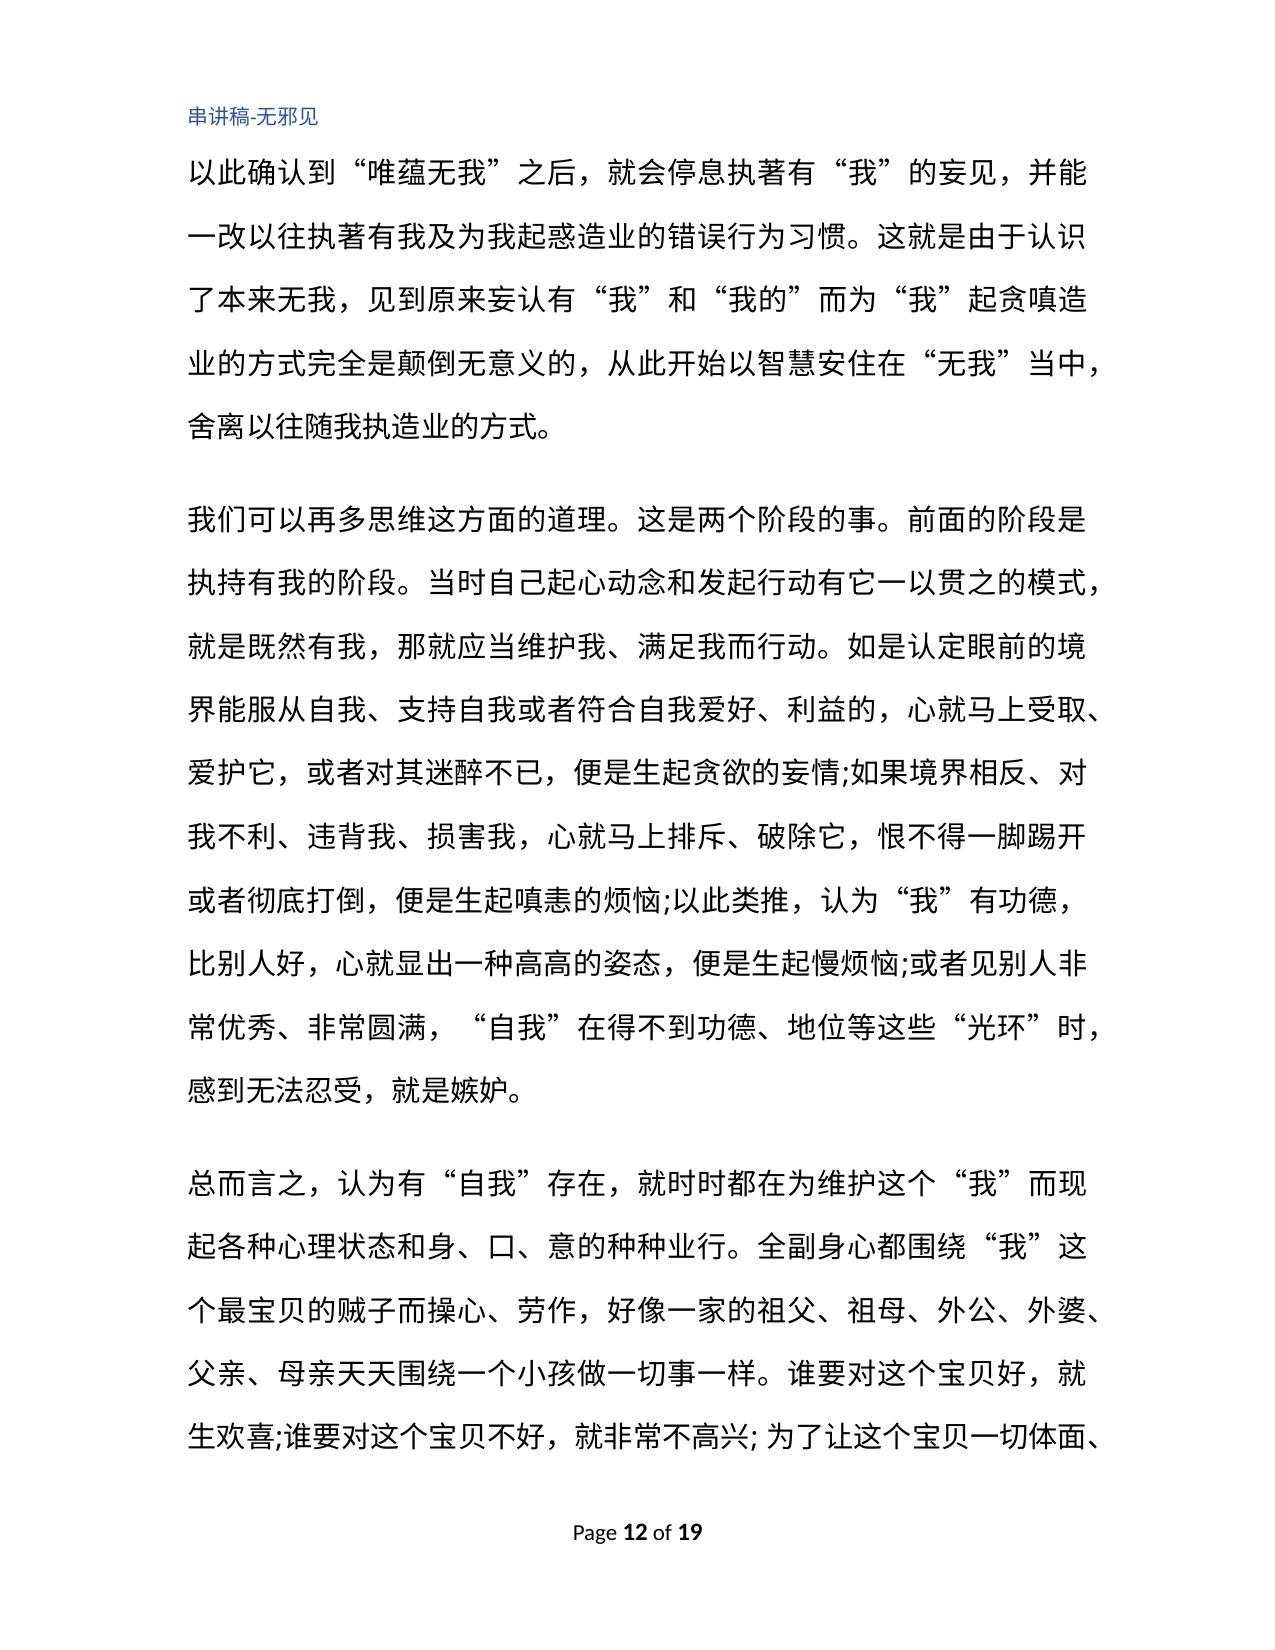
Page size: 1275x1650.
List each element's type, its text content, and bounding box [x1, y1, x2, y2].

text 以此确认到“唯蕴无我”之后，就会停息执著有“我”的妄见，并能一改以往执著有我及为我起惑造业的错误行为习惯。这就是由于认识了本来无我，见到原来妄认有“我”和“我的”而为“我”起贪嗔造业的方式完全是颠倒无意义的，从此开始以智慧安住在“无我”当中，舍离以往随我执造业的方式。 [187, 150, 1087, 446]
text 我们可以再多思维这方面的道理。这是两个阶段的事。前面的阶段是执持有我的阶段。当时自己起心动念和发起行动有它一以贯之的模式，就是既然有我，那就应当维护我、满足我而行动。如是认定眼前的境界能服从自我、支持自我或者符合自我爱好、利益的，心就马上受取、爱护它，或者对其迷醉不已，便是生起贪欲的妄情;如果境界相反、对我不利、违背我、损害我，心就马上排斥、破除它，恨不得一脚踢开或者彻底打倒，便是生起嗔恚的烦恼;以此类推，认为“我”有功德，比别人好，心就显出一种高高的姿态，便是生起慢烦恼;或者见别人非常优秀、非常圆满，“自我”在得不到功德、地位等这些“光环”时，感到无法忍受，就是嫉妒。 [187, 496, 1087, 1110]
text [187, 1160, 1087, 1456]
